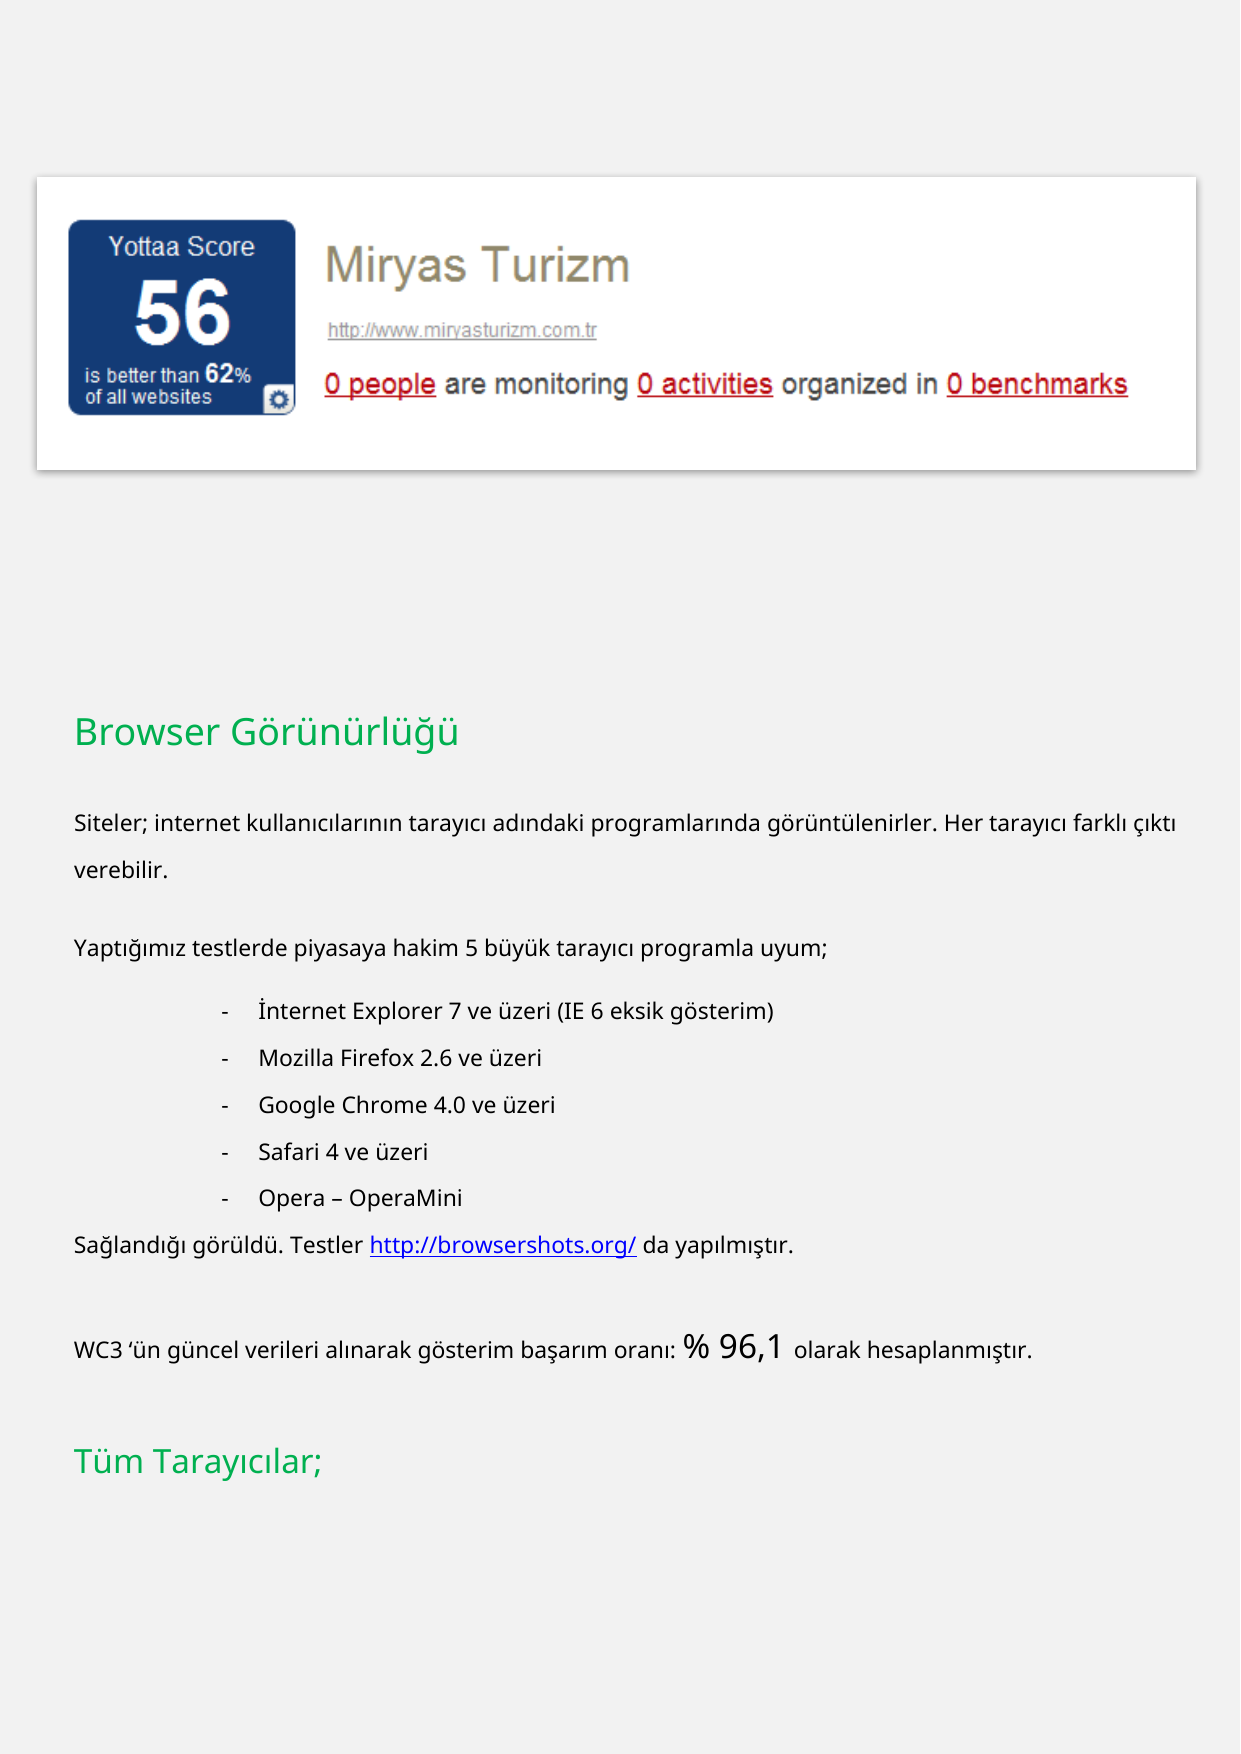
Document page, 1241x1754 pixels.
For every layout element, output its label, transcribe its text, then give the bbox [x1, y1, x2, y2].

list Mozilla Firefox 2.6 ve üzeri [221, 1042, 1240, 1073]
list Opera – OperaMini [221, 1182, 1240, 1213]
text Siteler; internet kullanıcılarının tarayıcı adındaki programlarında görüntülenirler. Her tarayıcı farklı çıktı verebilir. [74, 807, 1240, 885]
text WC3 ‘ün güncel verileri alınarak gösterim başarım oranı: % 96,1 olarak hesaplanmıştır. [74, 1323, 1240, 1368]
picture [51, 191, 1181, 455]
list İnternet Explorer 7 ve üzeri (IE 6 eksik gösterim) [221, 995, 1240, 1026]
list Google Chrome 4.0 ve üzeri [221, 1088, 1240, 1120]
text Tüm Tarayıcılar; [74, 1438, 1240, 1483]
text Yaptığımız testlerde piyasaya hakim 5 büyük tarayıcı programla uyum; [0, 932, 1240, 963]
text Sağlandığı görüldü. Testler http://browsershots.org/ da yapılmıştır. [0, 1229, 1240, 1260]
list Safari 4 ve üzeri [221, 1135, 1240, 1167]
text Browser Görünürlüğü [0, 705, 1240, 756]
